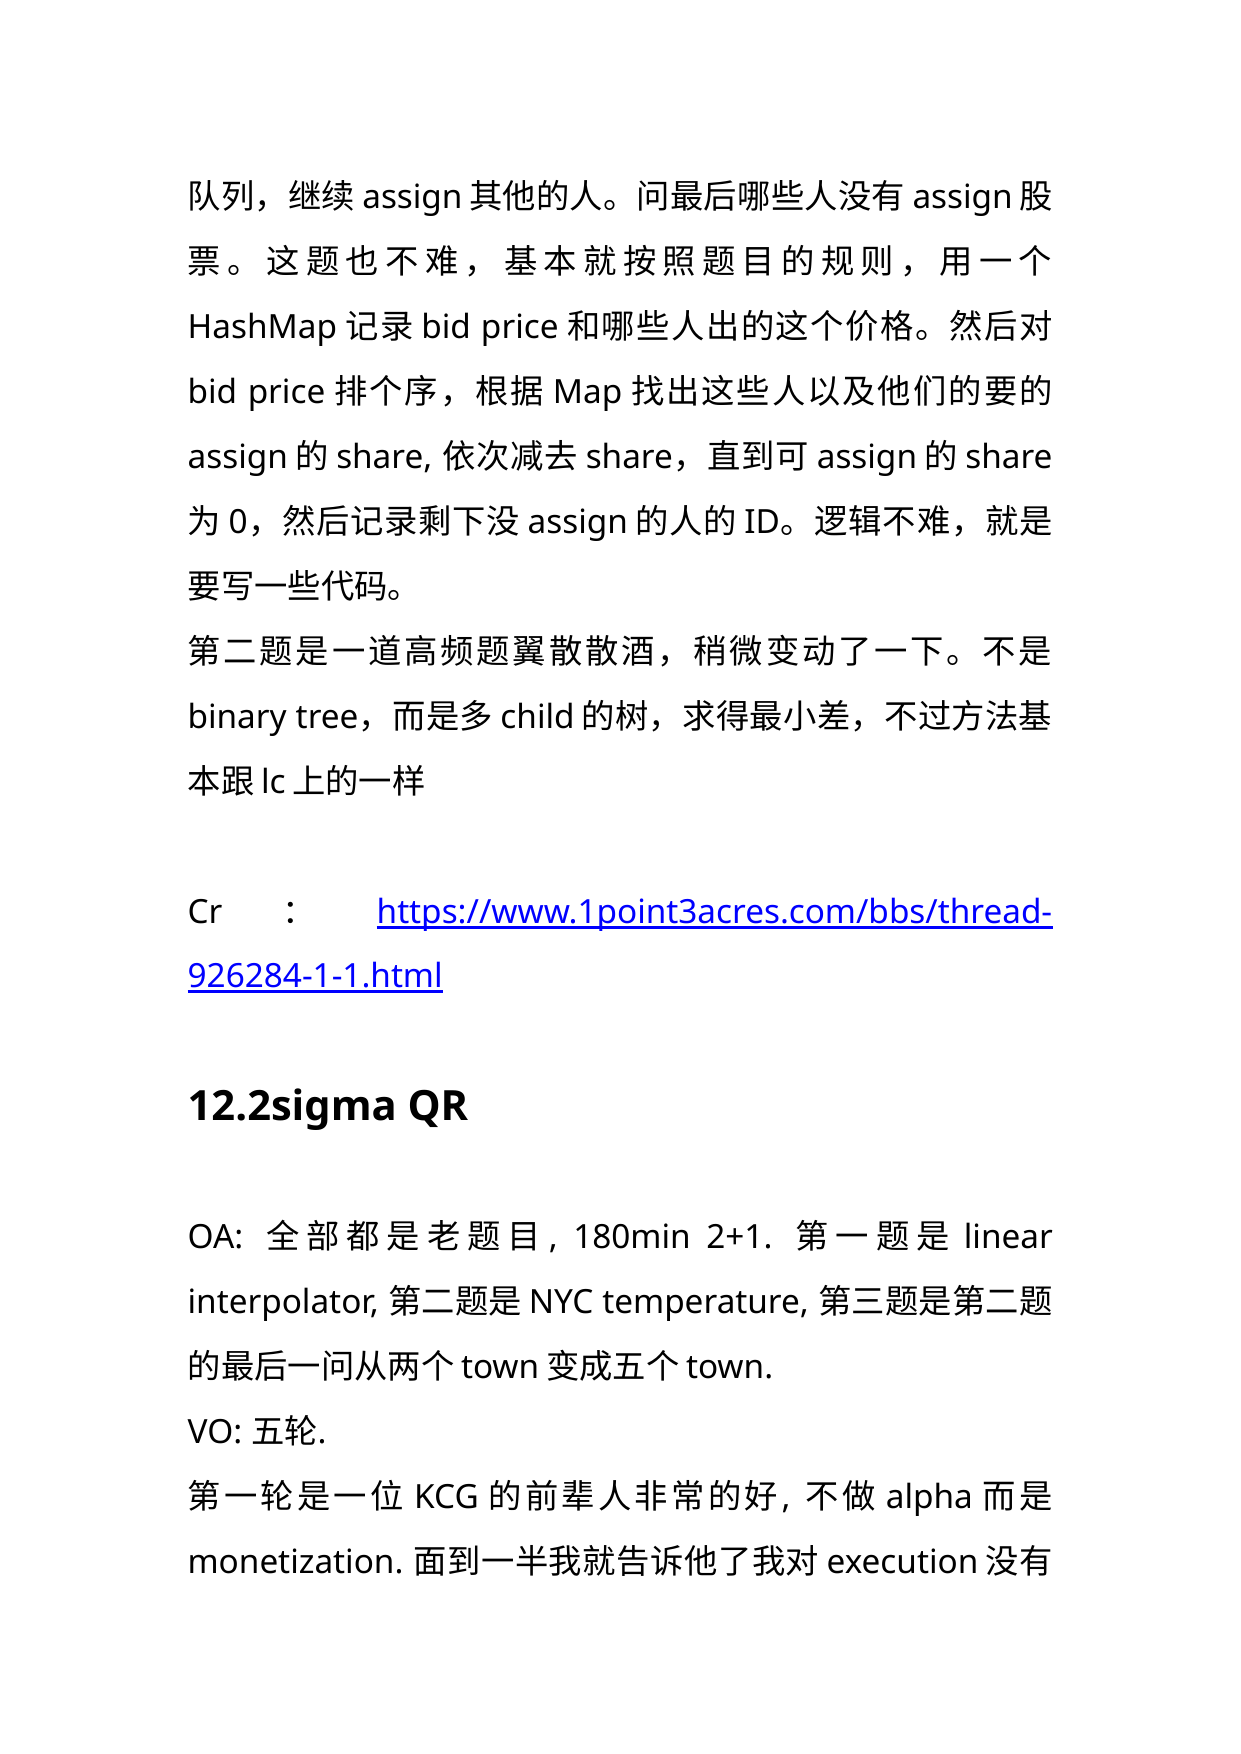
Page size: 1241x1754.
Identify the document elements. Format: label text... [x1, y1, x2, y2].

list OA: 全部都是老题目, 180min 2+1. 第一题是linear interpolator, 第二题是NYC temperature, 第三题是第二题的最后一问从两个town变成五个town. [187, 1202, 1053, 1397]
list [187, 1462, 1053, 1592]
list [187, 162, 1053, 617]
list Cr：https://www.1point3acres.com/bbs/thread-926284-1-1.html [187, 877, 1053, 1007]
list 12.2sigma QR [187, 1072, 1053, 1137]
list VO: 五轮. [187, 1397, 1053, 1462]
list 第二题是一道高频题翼散散酒，稍微变动了一下。不是binary tree，而是多child的树，求得最小差，不过方法基本跟lc上的一样 [187, 617, 1053, 812]
